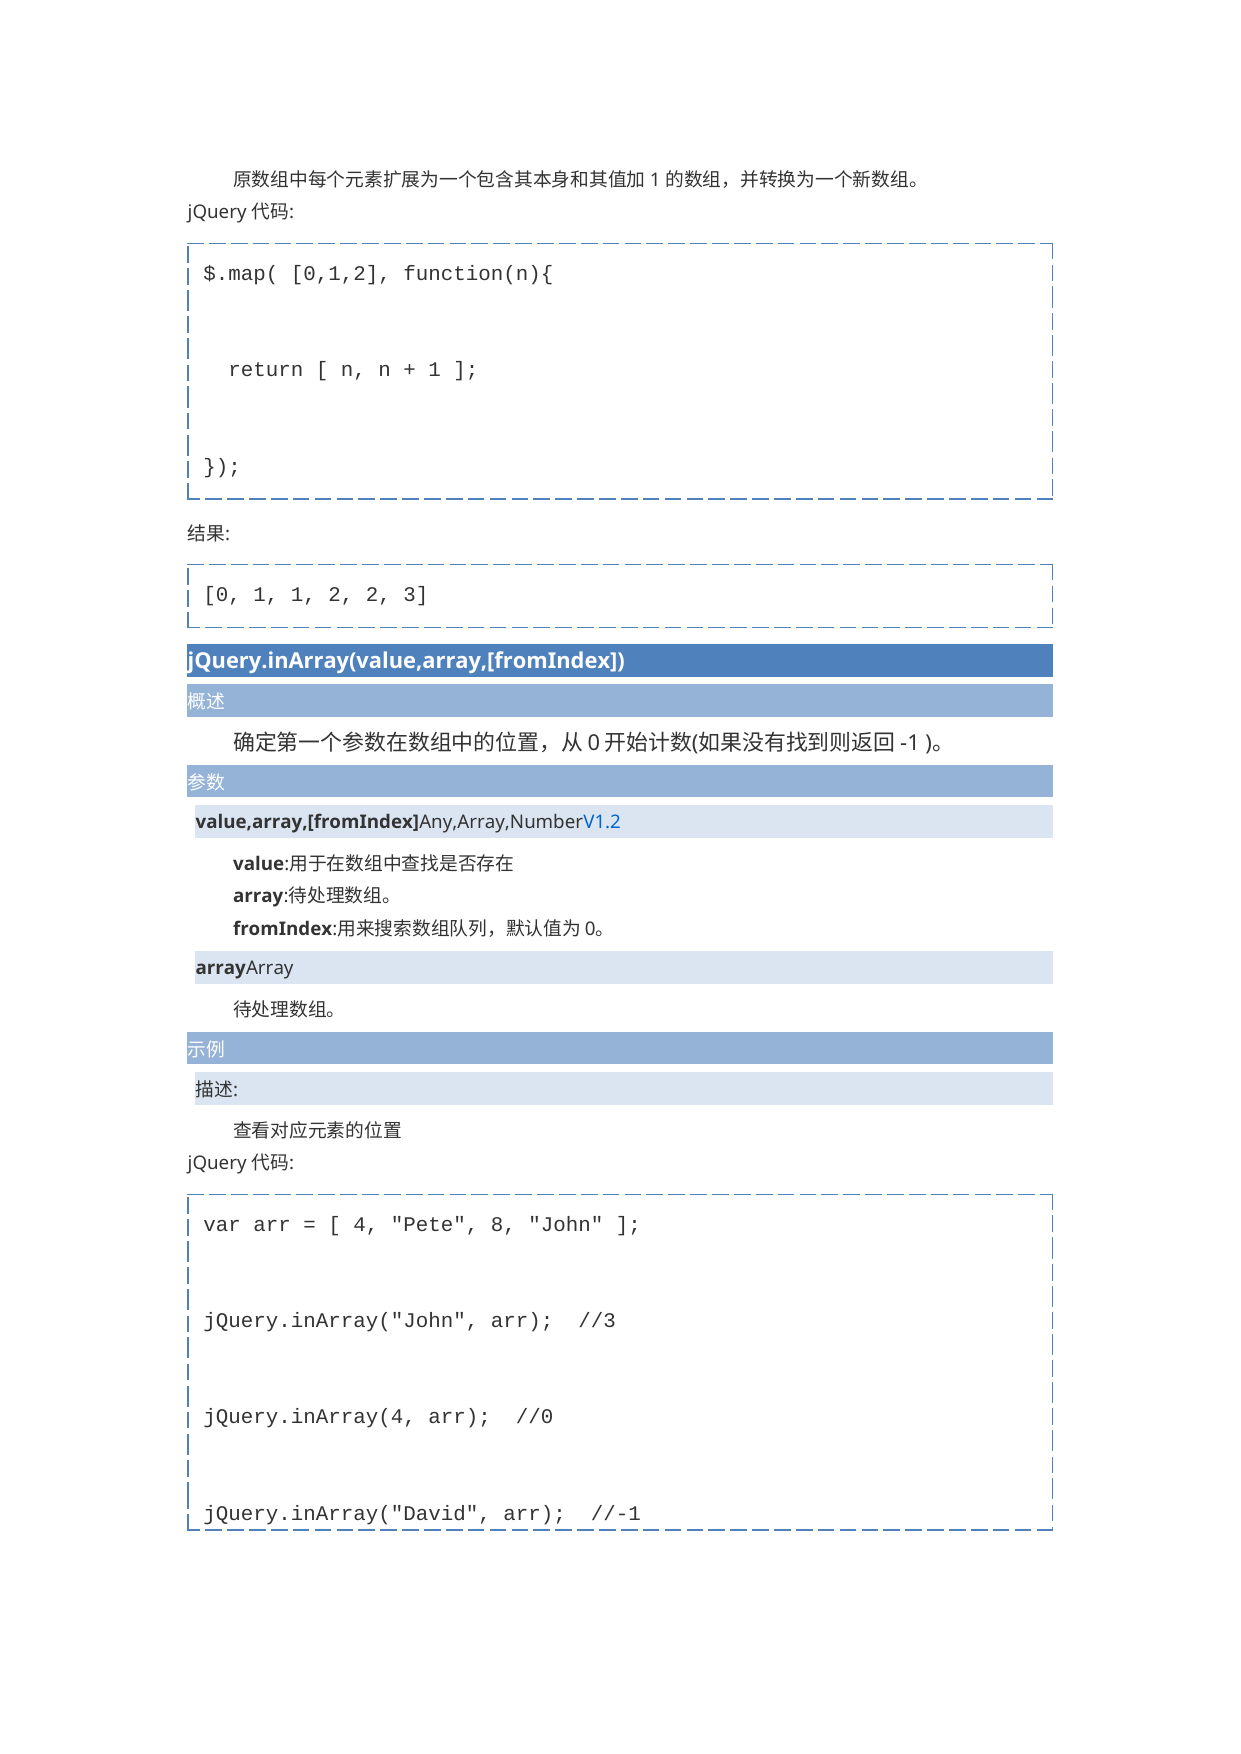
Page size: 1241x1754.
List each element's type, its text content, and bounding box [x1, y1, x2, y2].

subtitle 结果: [187, 516, 1053, 548]
text return [ n, n + 1 ]; [187, 339, 1053, 387]
subtitle 参数 [187, 765, 1053, 797]
subtitle arrayArray [195, 951, 1053, 984]
text jQuery.inArray("John", arr); //3 [187, 1290, 1053, 1338]
text jQuery.inArray("David", arr); //-1 [187, 1482, 1053, 1531]
subtitle jQuery 代码: [187, 194, 1053, 227]
text 确定第一个参数在数组中的位置，从0开始计数(如果没有找到则返回 -1 )。 [195, 725, 1053, 757]
text jQuery.inArray(4, arr); //0 [187, 1386, 1053, 1435]
subtitle 描述: [195, 1072, 1053, 1105]
text array:待处理数组。 [195, 878, 1053, 911]
text 查看对应元素的位置 [195, 1113, 1053, 1145]
text var arr = [ 4, "Pete", 8, "John" ]; [187, 1193, 1053, 1242]
subtitle 概述 [187, 684, 1053, 717]
text [0, 1, 1, 2, 2, 3] [187, 564, 1053, 628]
subtitle 示例 [187, 1032, 1053, 1064]
text 原数组中每个元素扩展为一个包含其本身和其值加 1 的数组，并转换为一个新数组。 [195, 162, 1053, 194]
text $.map( [0,1,2], function(n){ [187, 243, 1053, 291]
text fromIndex:用来搜索数组队列，默认值为0。 [195, 911, 1053, 943]
text }); [187, 435, 1053, 500]
text value:用于在数组中查找是否存在 [195, 846, 1053, 878]
subtitle jQuery 代码: [187, 1145, 1053, 1178]
subtitle jQuery.inArray(value,array,[fromIndex]) [187, 644, 1053, 677]
subtitle value,array,[fromIndex]Any,Array,NumberV1.2 [195, 805, 1053, 838]
text 待处理数组。 [195, 992, 1053, 1024]
